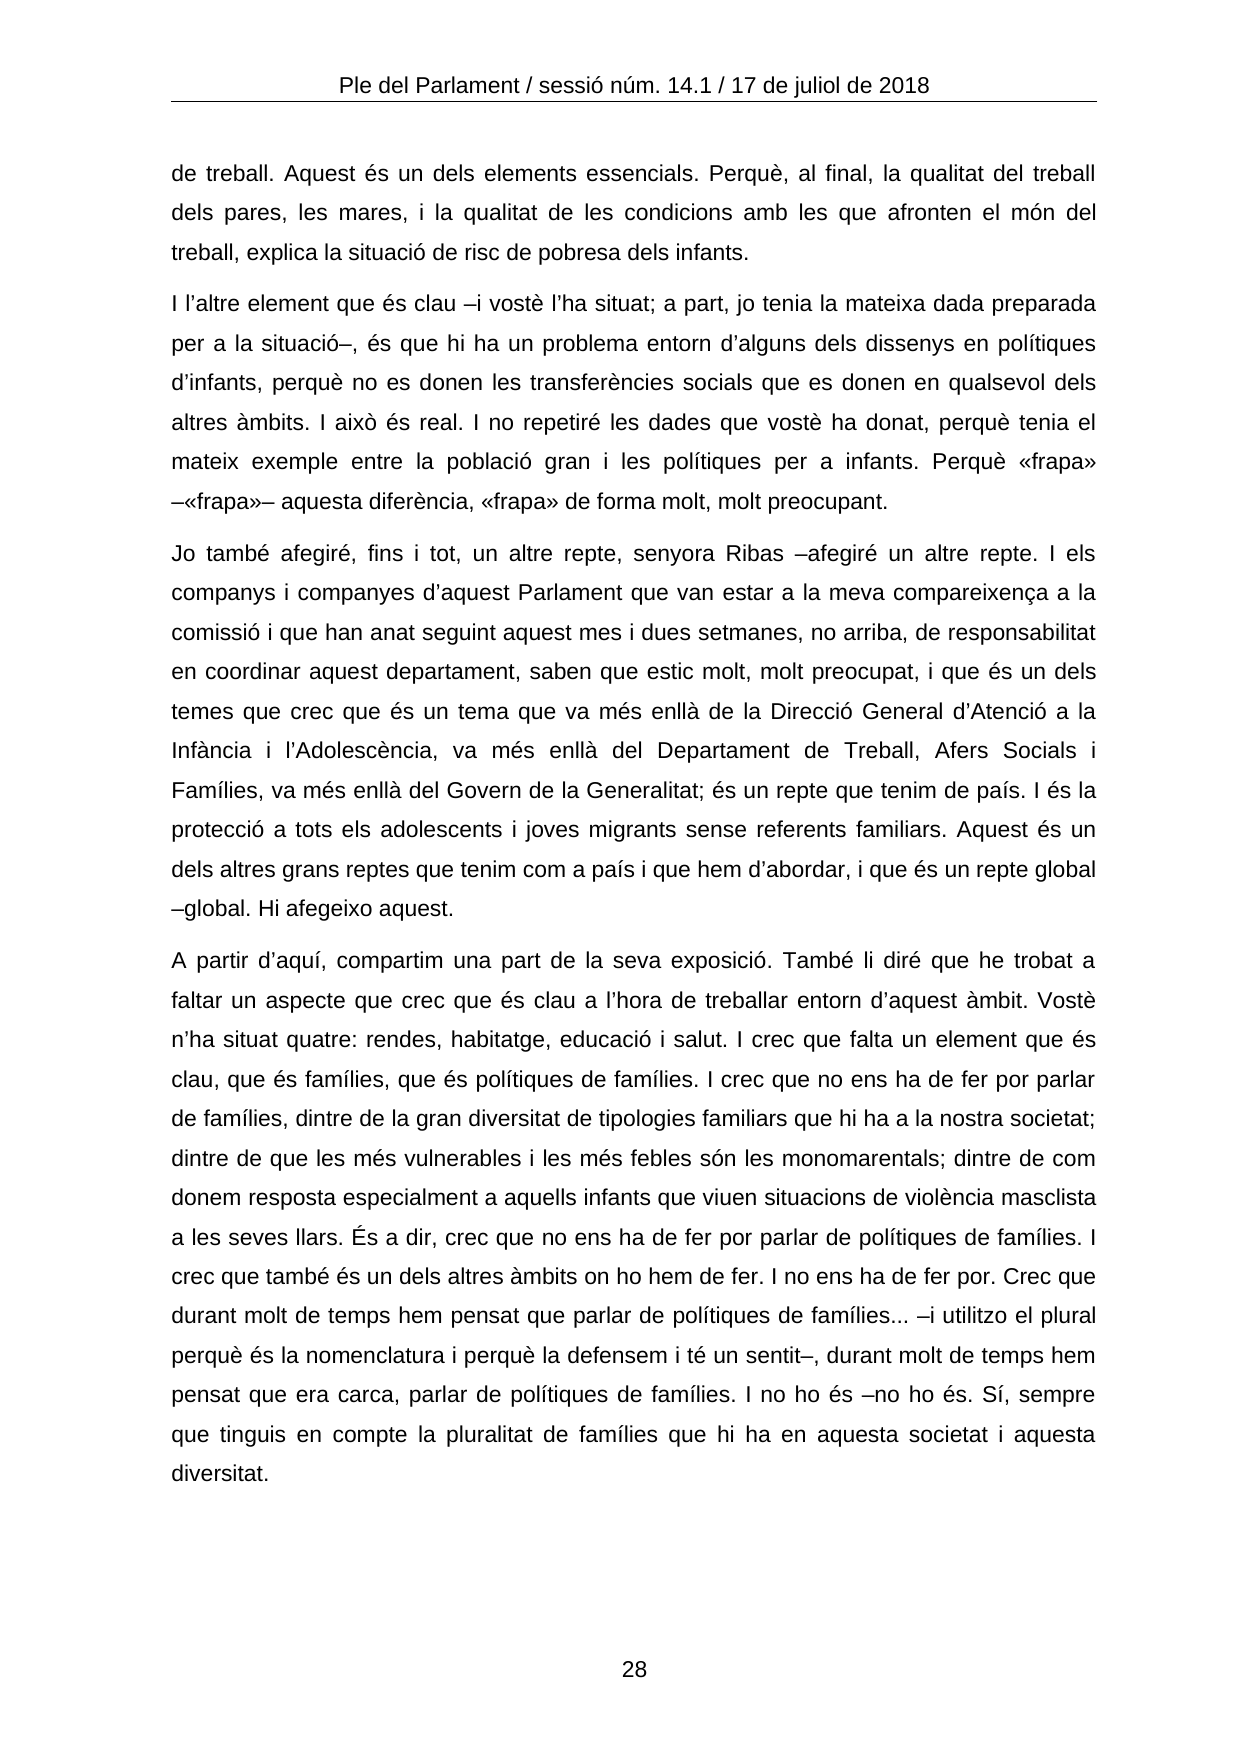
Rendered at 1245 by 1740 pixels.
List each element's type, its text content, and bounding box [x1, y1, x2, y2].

text A partir d’aquí, compartim una part de la seva exposició. També li diré que he trobat a faltar un aspecte que crec que és clau a l’hora de treballar entorn d’aquest àmbit. Vostè n’ha situat quatre: rendes, habitatge, educació i salut. I crec que falta un element que és clau, que és famílies, que és polítiques de famílies. I crec que no ens ha de fer por parlar de famílies, dintre de la gran diversitat de tipologies familiars que hi ha a la nostra societat; dintre de que les més vulnerables i les més febles són les monomarentals; dintre de com donem resposta especialment a aquells infants que viuen situacions de violència masclista a les seves llars. És a dir, crec que no ens ha de fer por parlar de polítiques de famílies. I crec que també és un dels altres àmbits on ho hem de fer. I no ens ha de fer por. Crec que durant molt de temps hem pensat que parlar de polítiques de famílies... –i utilitzo el plural perquè és la nomenclatura i perquè la defensem i té un sentit–, durant molt de temps hem pensat que era carca, parlar de polítiques de famílies. I no ho és –no ho és. Sí, sempre que tinguis en compte la pluralitat de famílies que hi ha en aquesta societat i aquesta diversitat. [171, 947, 1097, 1487]
text I l’altre element que és clau –i vostè l’ha situat; a part, jo tenia la mateixa dada preparada per a la situació–, és que hi ha un problema entorn d’alguns dels dissenys en polítiques d’infants, perquè no es donen les transferències socials que es donen en qualsevol dels altres àmbits. I això és real. I no repetiré les dades que vostè ha donat, perquè tenia el mateix exemple entre la població gran i les polítiques per a infants. Perquè «frapa» –«frapa»– aquesta diferència, «frapa» de forma molt, molt preocupant. [171, 290, 1097, 514]
text Jo també afegiré, fins i tot, un altre repte, senyora Ribas –afegiré un altre repte. I els companys i companyes d’aquest Parlament que van estar a la meva compareixença a la comissió i que han anat seguint aquest mes i dues setmanes, no arriba, de responsabilitat en coordinar aquest departament, saben que estic molt, molt preocupat, i que és un dels temes que crec que és un tema que va més enllà de la Direcció General d’Atenció a la Infància i l’Adolescència, va més enllà del Departament de Treball, Afers Socials i Famílies, va més enllà del Govern de la Generalitat; és un repte que tenim de país. I és la protecció a tots els adolescents i joves migrants sense referents familiars. Aquest és un dels altres grans reptes que tenim com a país i que hem d’abordar, i que és un repte global –global. Hi afegeixo aquest. [171, 540, 1097, 921]
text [171, 159, 1097, 265]
